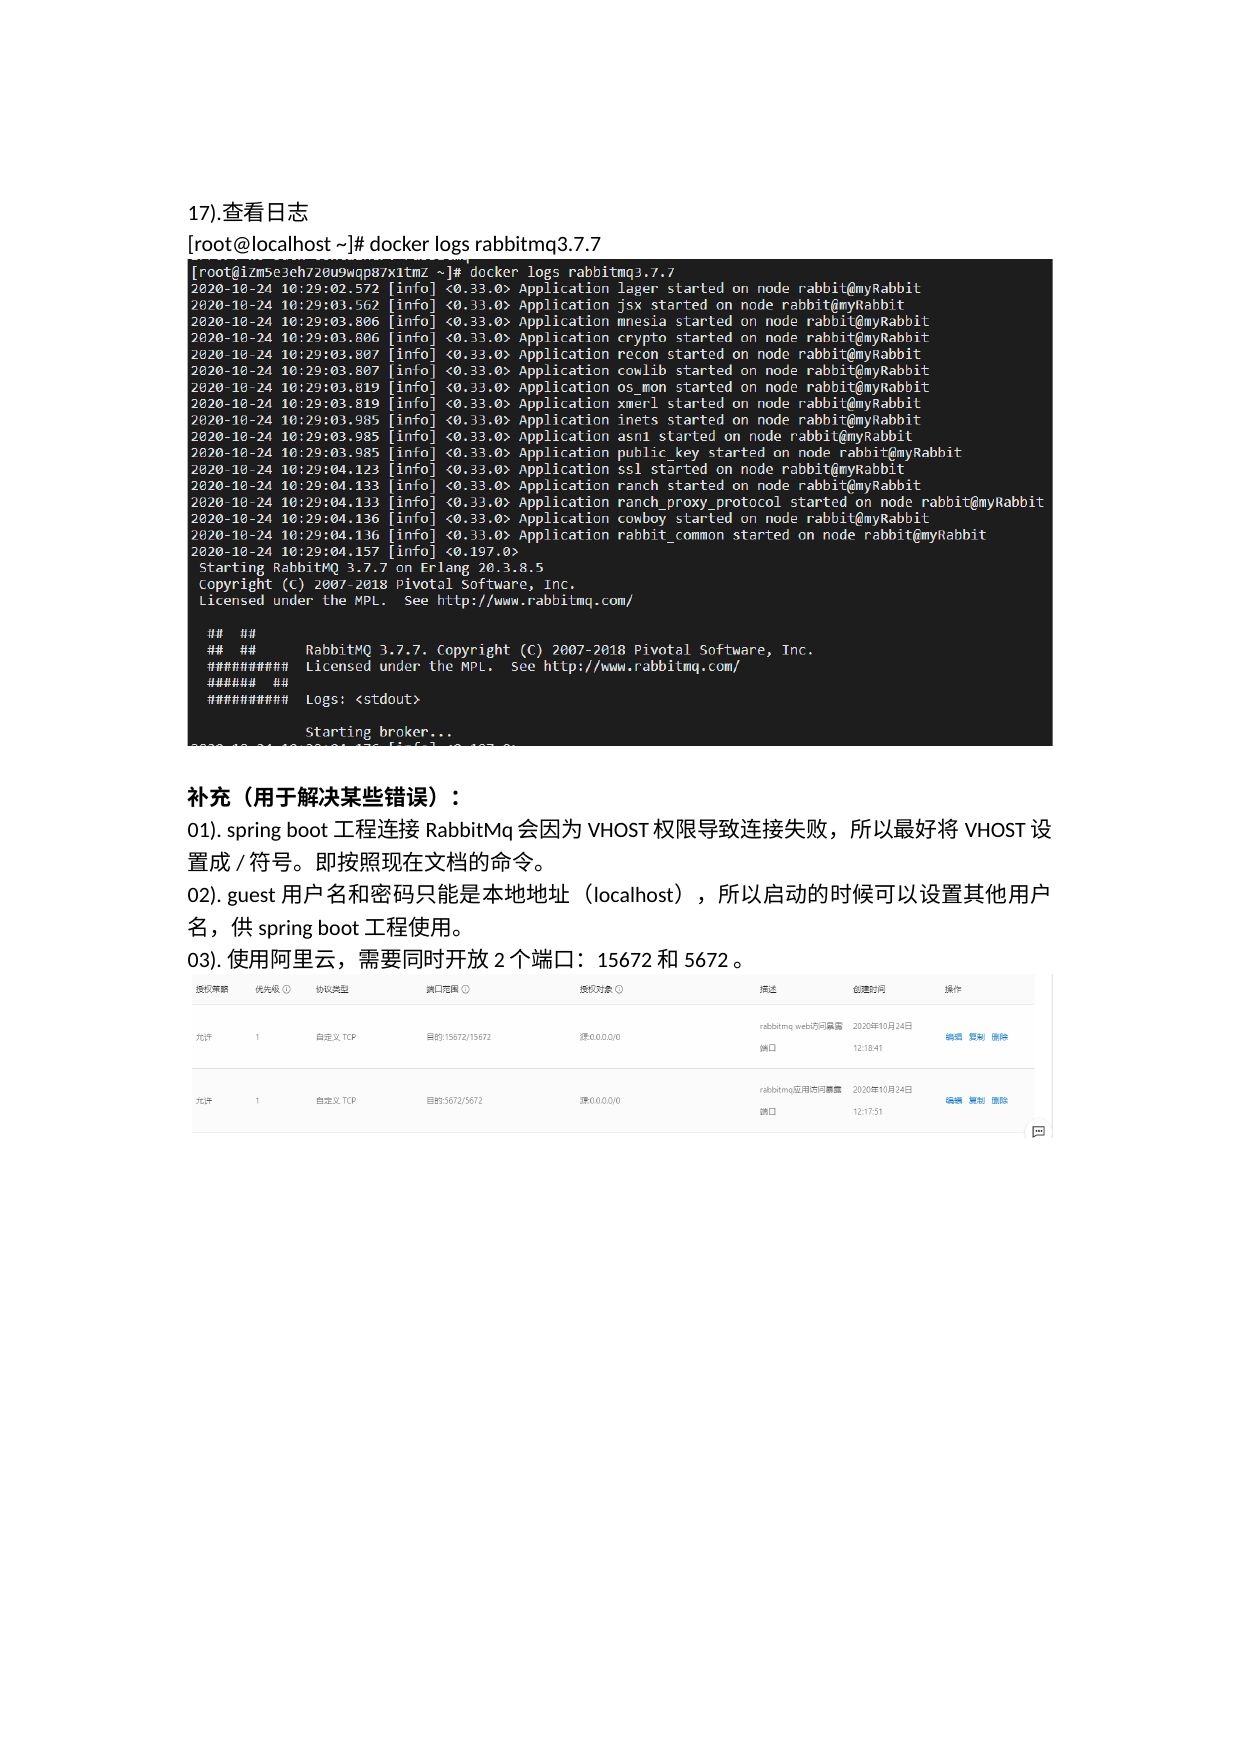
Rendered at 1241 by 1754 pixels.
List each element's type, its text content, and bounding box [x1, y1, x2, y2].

text 01). spring boot 工程连接 RabbitMq会因为VHOST权限导致连接失败，所以最好将 VHOST 设置成 / 符号。即按照现在文档的命令。 [187, 812, 1053, 877]
text 17).查看日志 [187, 194, 1053, 227]
text 03). 使用阿里云，需要同时开放2个端口：15672 和 5672 。 [187, 942, 1053, 974]
picture [187, 259, 1053, 746]
text 02). guest 用户名和密码只能是本地地址（localhost），所以启动的时候可以设置其他用户名，供 spring boot 工程使用。 [187, 877, 1053, 942]
text [root@localhost ~]# docker logs rabbitmq3.7.7 [187, 227, 1053, 259]
text 补充（用于解决某些错误）： [187, 779, 1053, 812]
picture [187, 974, 1053, 1138]
